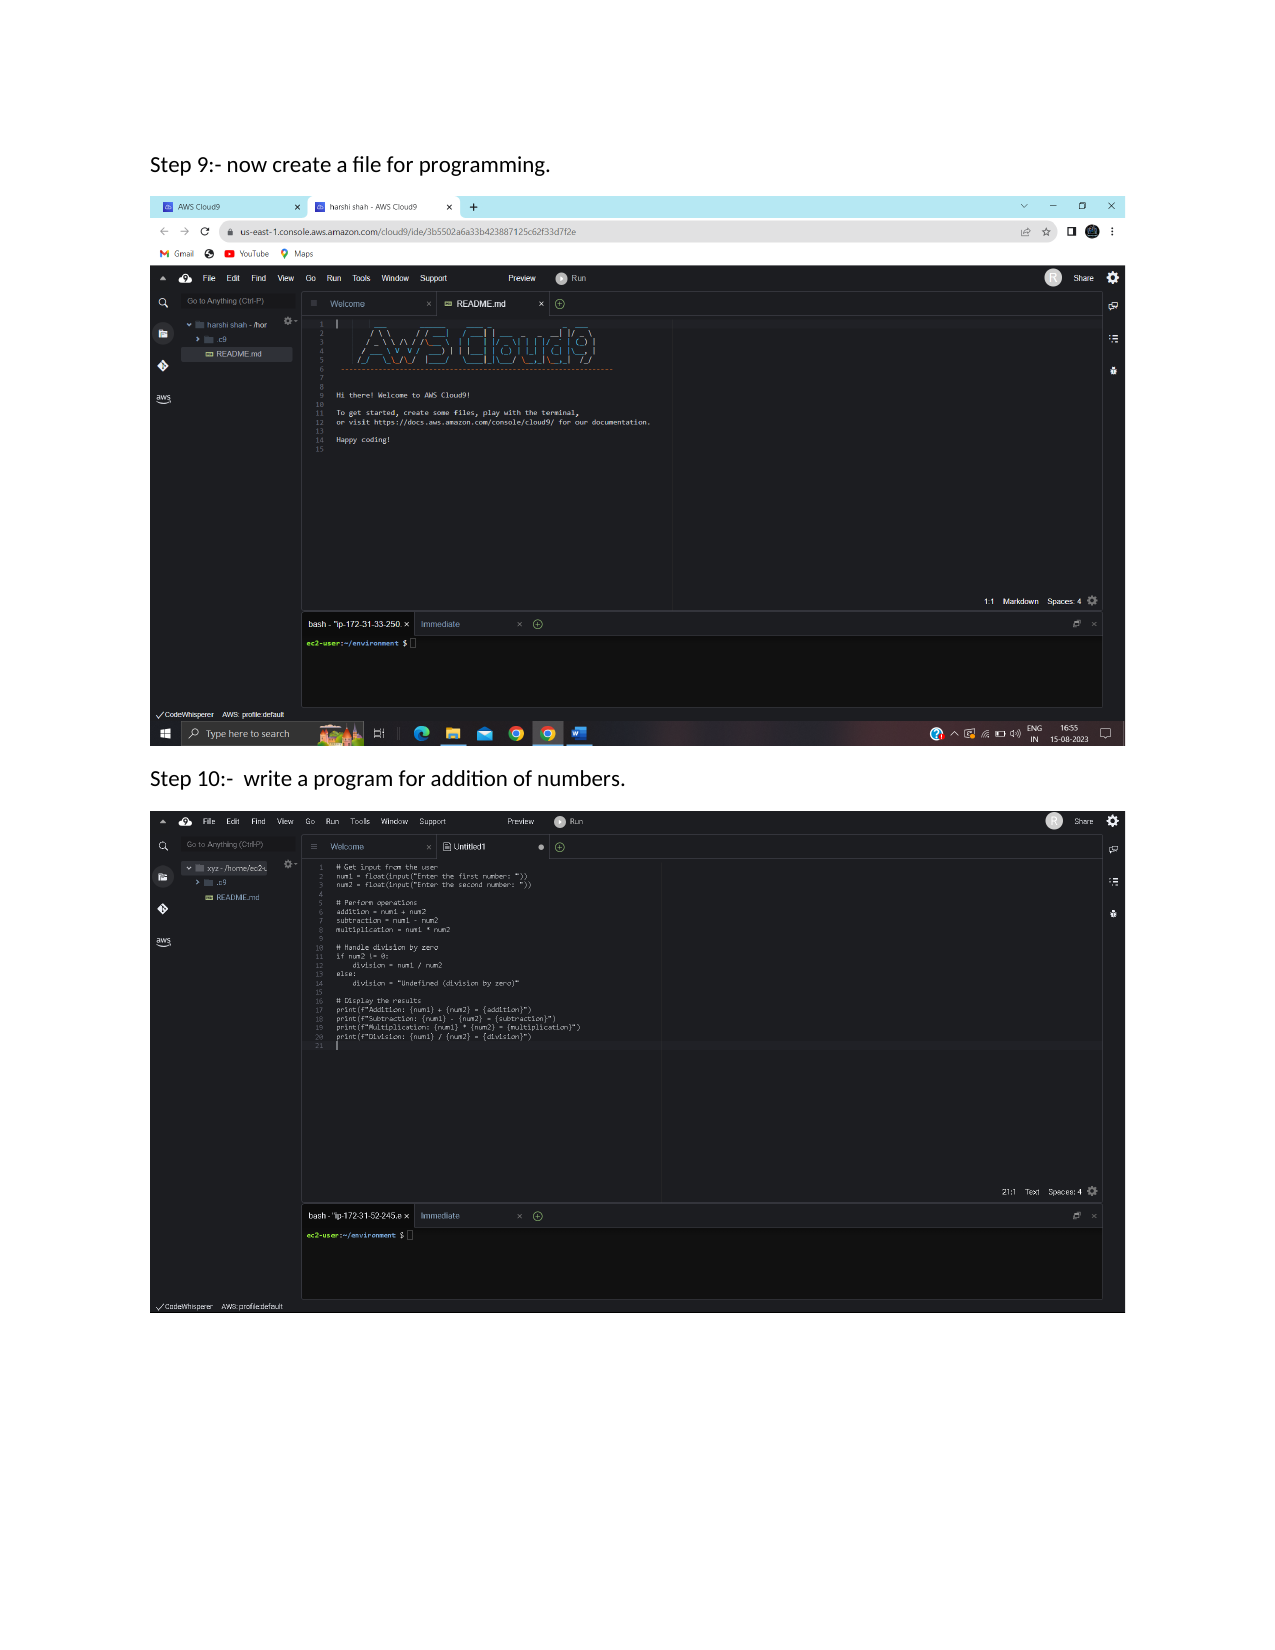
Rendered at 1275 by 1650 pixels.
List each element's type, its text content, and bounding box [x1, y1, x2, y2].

text Step 9:- now create a file for programming. [150, 150, 1125, 178]
picture [150, 196, 1125, 746]
picture [150, 811, 1125, 1313]
text Step 10:- write a program for addition of numbers. [150, 764, 1125, 792]
